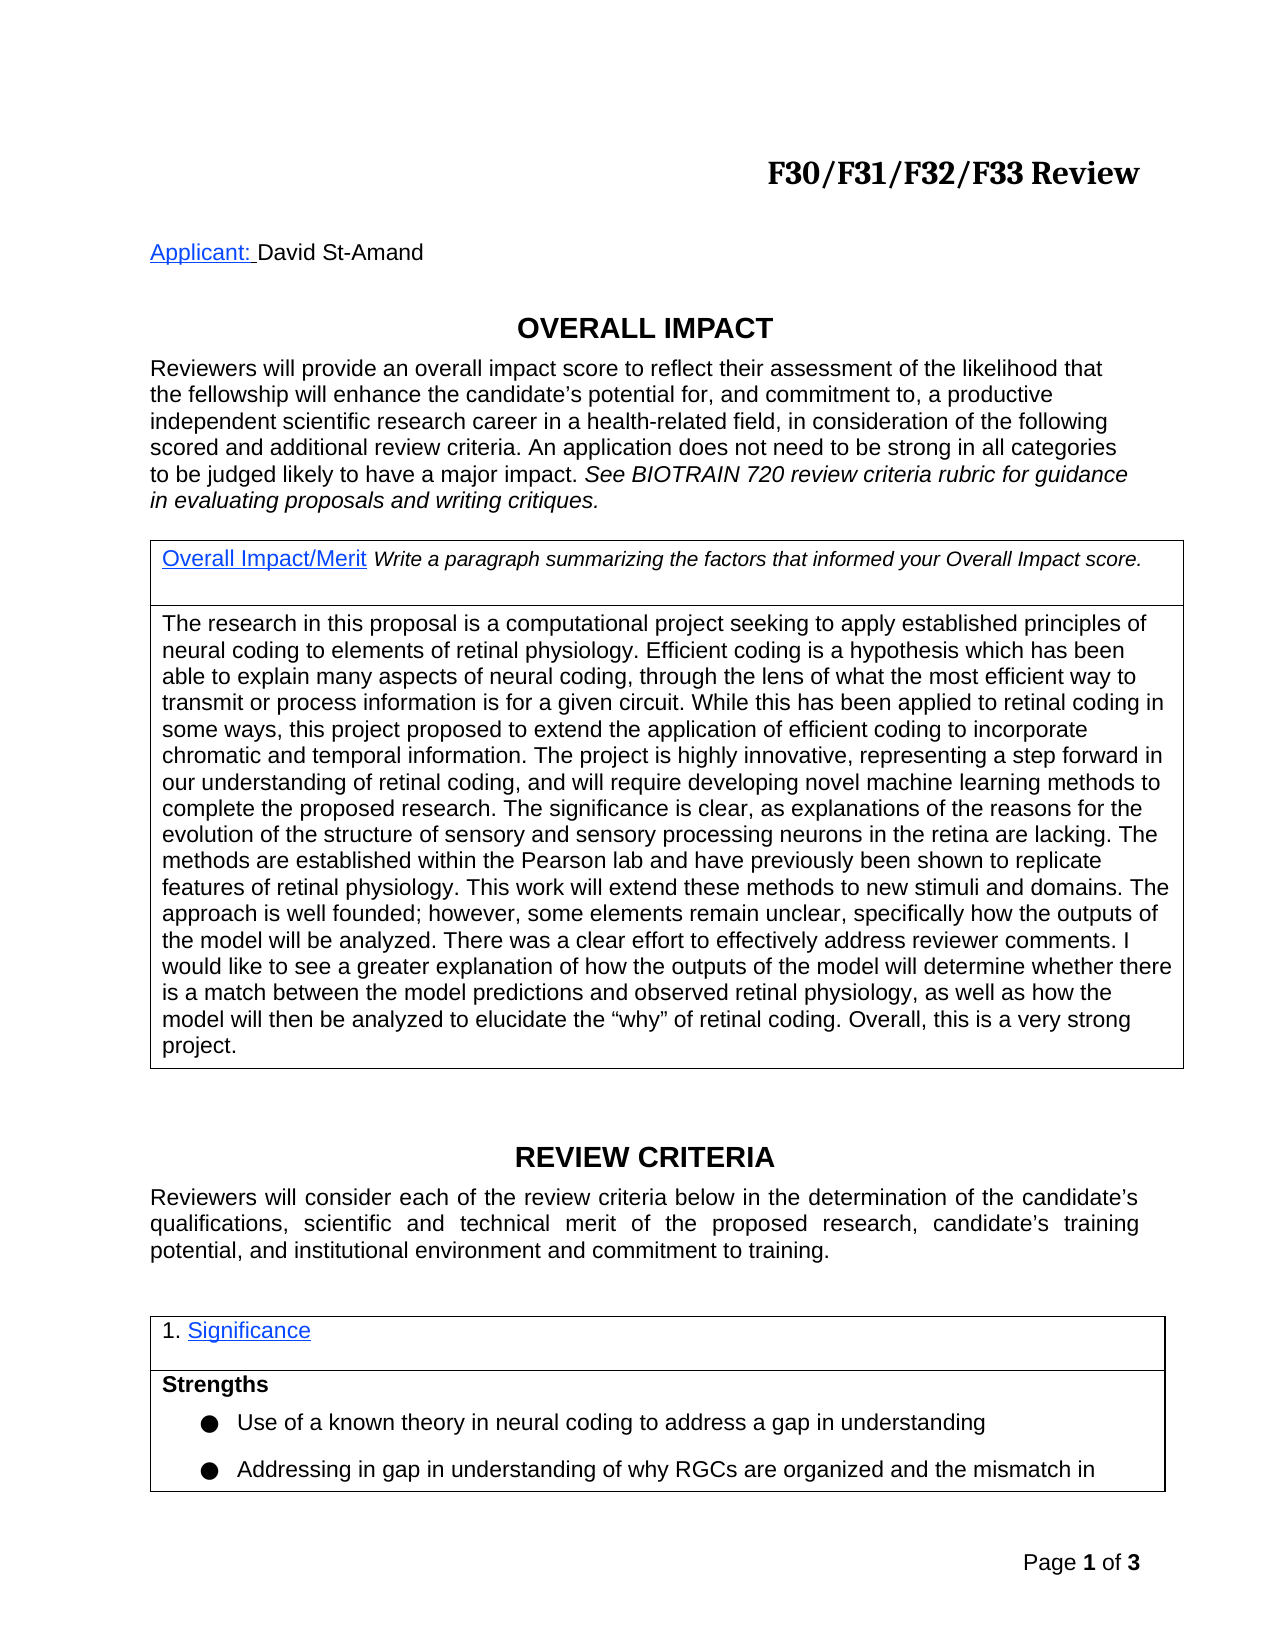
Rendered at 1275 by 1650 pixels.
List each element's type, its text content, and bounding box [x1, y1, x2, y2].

subtitle Review Criteria [150, 1140, 1140, 1174]
text Reviewers will provide an overall impact score to reflect their assessment of the likelihood that the fellowship will enhance the candidate’s potential for, and commitment to, a productive independent scientific research career in a health-related field, in consideration of the following scored and additional review criteria. An application does not need to be strong in all categories to be judged likely to have a major impact. See BIOTRAIN 720 review criteria rubric for guidance in evaluating proposals and writing critiques. [150, 355, 1140, 513]
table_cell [151, 1371, 1164, 1491]
table_cell The research in this proposal is a computational project seeking to apply established principles of neural coding to elements of retinal physiology. Efficient coding is a hypothesis which has been able to explain many aspects of neural coding, through the lens of what the most efficient way to transmit or process information is for a given circuit. While this has been applied to retinal coding in some ways, this project proposed to extend the application of efficient coding to incorporate chromatic and temporal information. The project is highly innovative, representing a step forward in our understanding of retinal coding, and will require developing novel machine learning methods to complete the proposed research. The significance is clear, as explanations of the reasons for the evolution of the structure of sensory and sensory processing neurons in the retina are lacking. The methods are established within the Pearson lab and have previously been shown to replicate features of retinal physiology. This work will extend these methods to new stimuli and domains. The approach is well founded; however, some elements remain unclear, specifically how the outputs of the model will be analyzed. There was a clear effort to effectively address reviewer comments. I would like to see a greater explanation of how the outputs of the model will determine whether there is a match between the model predictions and observed retinal physiology, as well as how the model will then be analyzed to elucidate the “why” of retinal coding. Overall, this is a very strong project. [151, 606, 1183, 1068]
text Applicant: David St-Amand [150, 239, 1140, 265]
subtitle Overall Impact [150, 312, 1140, 345]
table_header Overall Impact/Merit Write a paragraph summarizing the factors that informed your Overall Impact score. [151, 541, 1183, 605]
table_header 1. Significance [151, 1317, 1164, 1369]
text Reviewers will consider each of the review criteria below in the determination of the candidate’s qualifications, scientific and technical merit of the proposed research, candidate’s training potential, and institutional environment and commitment to training. [150, 1184, 1140, 1263]
text F30/F31/F32/F33 Review [150, 154, 1140, 192]
